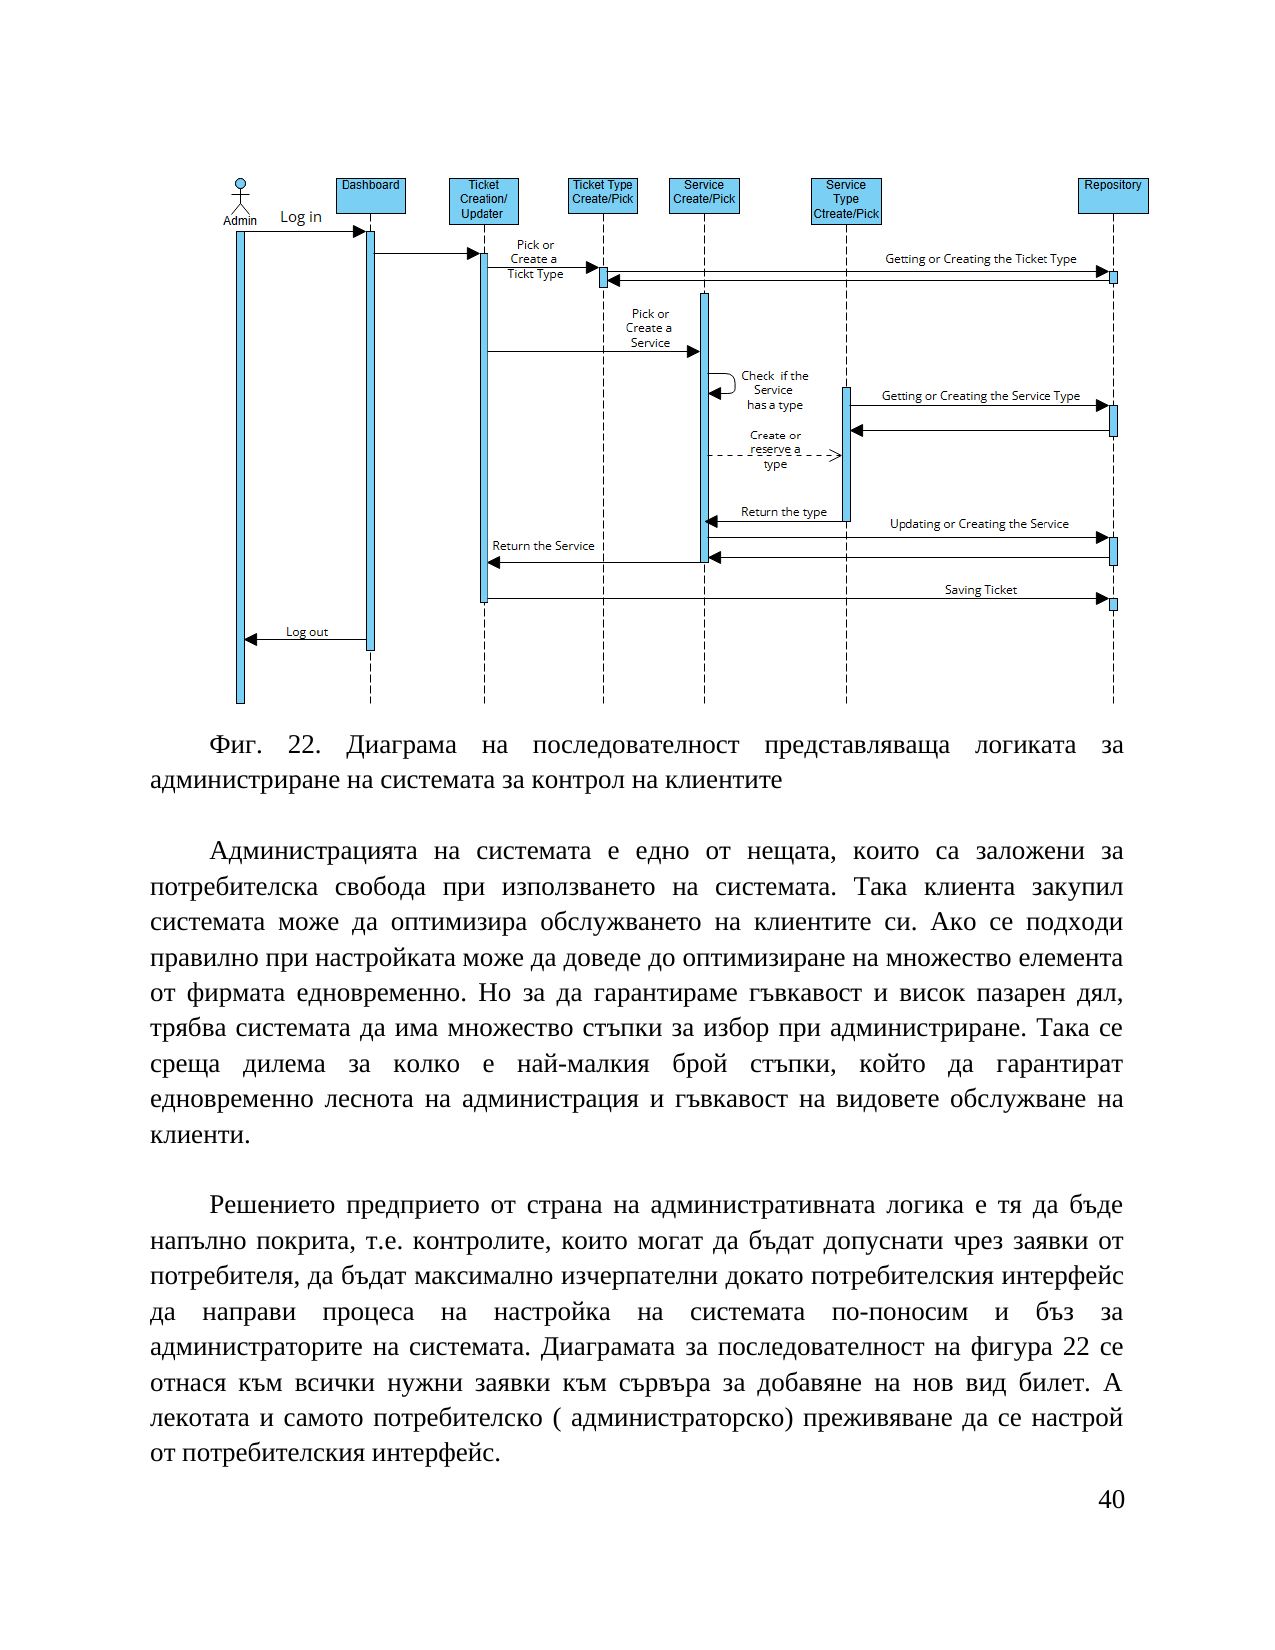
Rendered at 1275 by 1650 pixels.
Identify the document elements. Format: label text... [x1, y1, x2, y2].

text Решението предприето от страна на административната логика е тя да бъде напълно покрита, т.е. контролите, които могат да бъдат допуснати чрез заявки от потребителя, да бъдат максимално изчерпателни докато потребителския интерфейс да направи процеса на настройка на системата по-поносим и бъз за администраторите на системата. Диаграмата за последователност на фигура 22 се отнася към всички нужни заявки към сървъра за добавяне на нов вид билет. А лекотата и самото потребителско ( администраторско) преживяване да се настрой от потребителския интерфейс. [150, 1186, 1125, 1469]
text Администрацията на системата е едно от нещата, които са заложени за потребителска свобода при използването на системата. Така клиента закупил системата може да оптимизира обслужването на клиентите си. Ако се подходи правилно при настройката може да доведе до оптимизиране на множество елемента от фирмата едновременно. Но за да гарантираме гъвкавост и висок пазарен дял, трябва системата да има множество стъпки за избор при администриране. Така се среща дилема за колко е най-малкия брой стъпки, който да гарантират едновременно леснота на администрация и гъвкавост на видовете обслужване на клиенти. [150, 831, 1125, 1150]
picture [209, 150, 1184, 726]
text Фиг. 22. Диаграма на последователност представляваща логиката за администриране на системата за контрол на клиентите [150, 725, 1125, 796]
